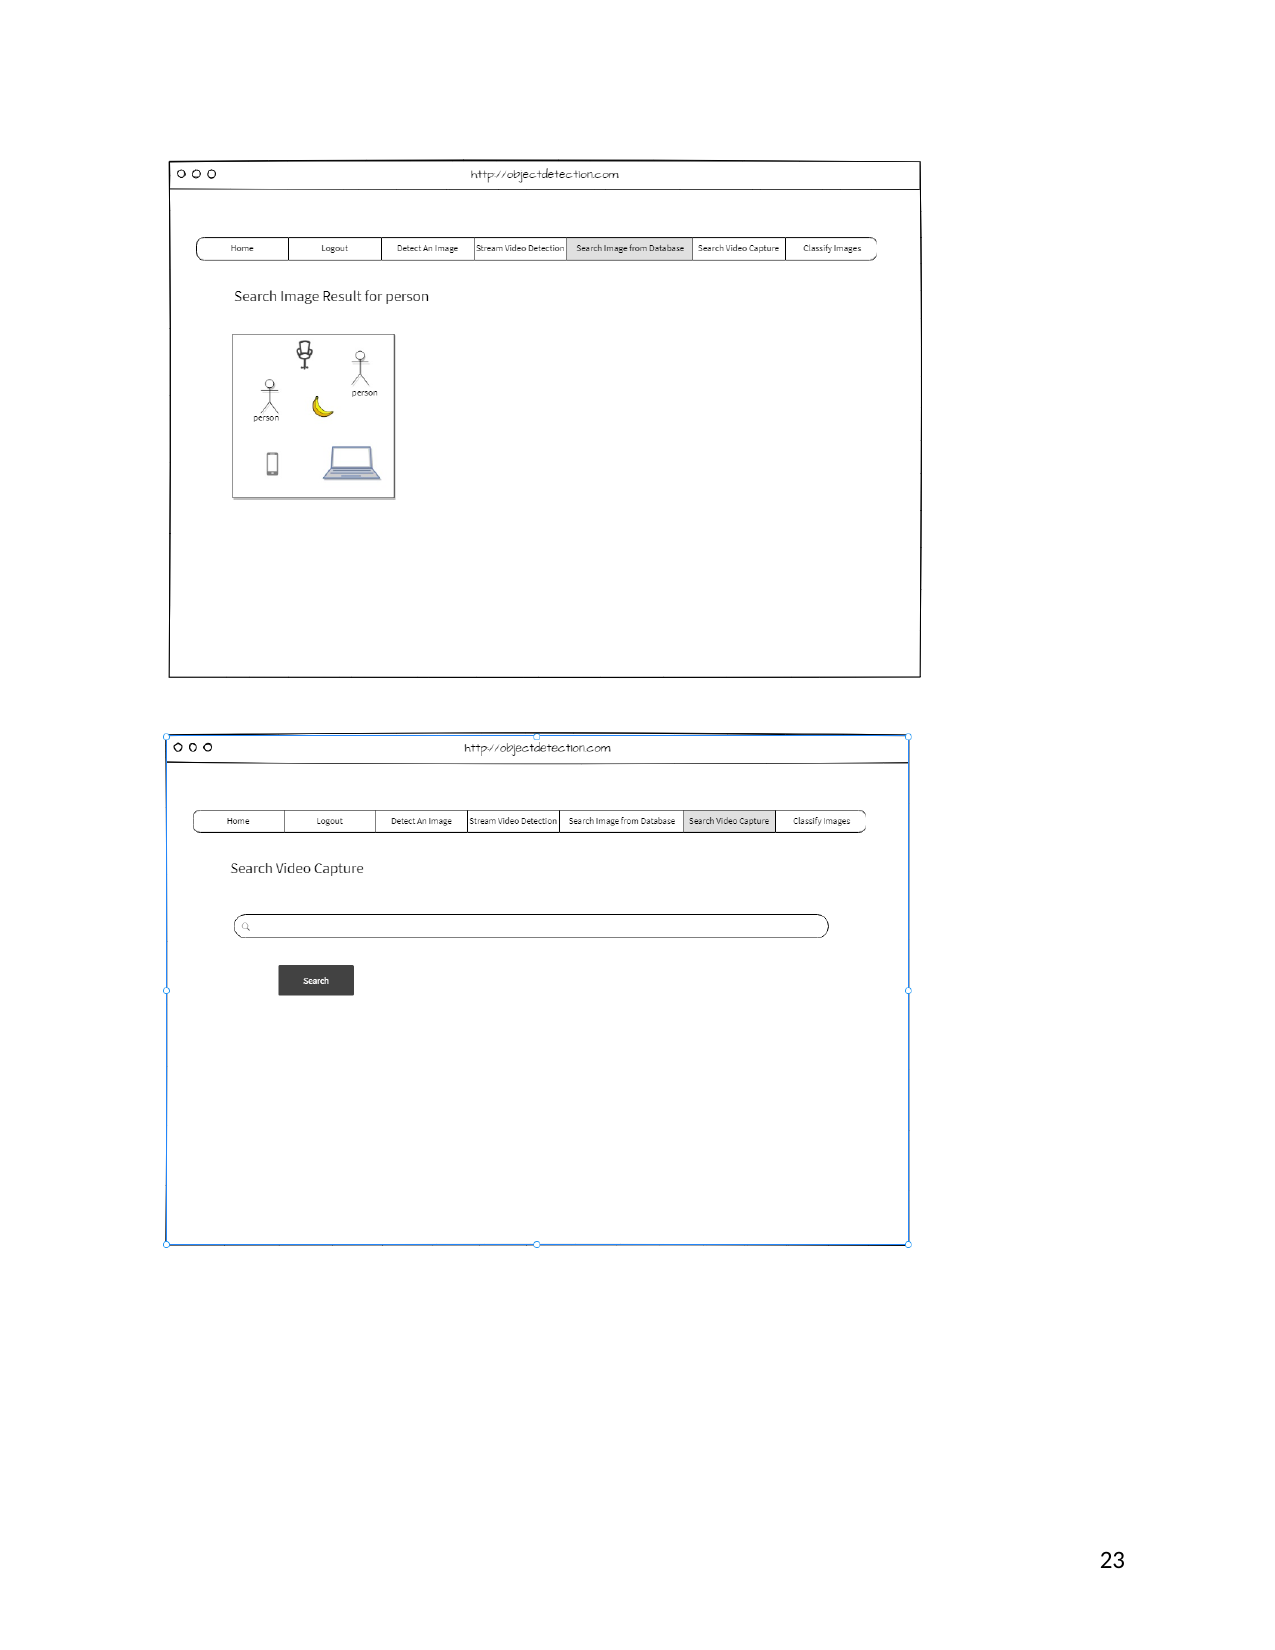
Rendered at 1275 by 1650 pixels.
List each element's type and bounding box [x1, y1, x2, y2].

picture [150, 719, 953, 1267]
picture [150, 150, 950, 692]
